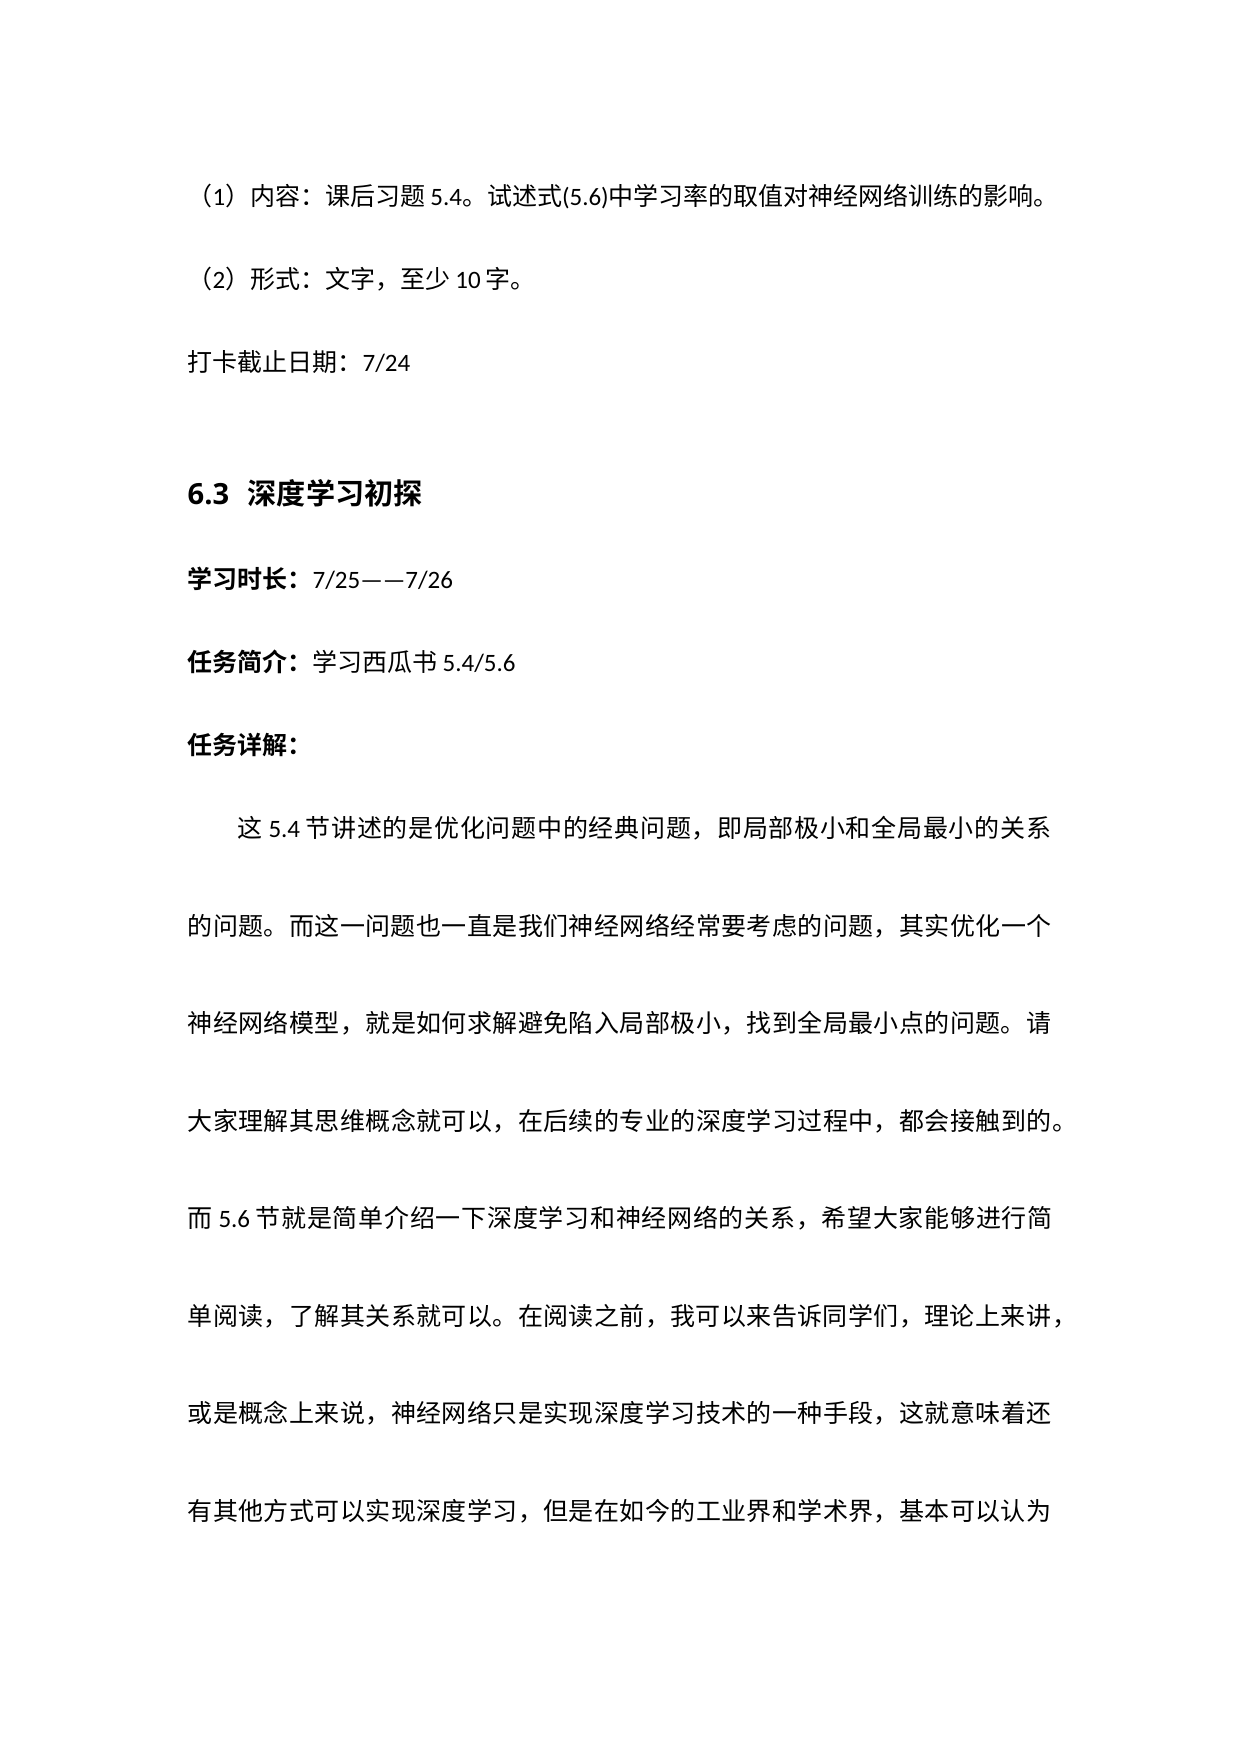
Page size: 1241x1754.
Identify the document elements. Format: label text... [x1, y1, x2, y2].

text 任务简介：学习西瓜书5.4/5.6 [187, 628, 1053, 693]
text 任务详解： [187, 711, 1053, 776]
text （1）内容：课后习题5.4。试述式(5.6)中学习率的取值对神经网络训练的影响。 [187, 162, 1053, 227]
subtitle 深度学习初探 [187, 459, 1053, 524]
text 打卡截止日期：7/24 [187, 328, 1053, 393]
text （2）形式：文字，至少10字。 [187, 245, 1053, 310]
text 学习时长：7/25——7/26 [187, 545, 1053, 610]
